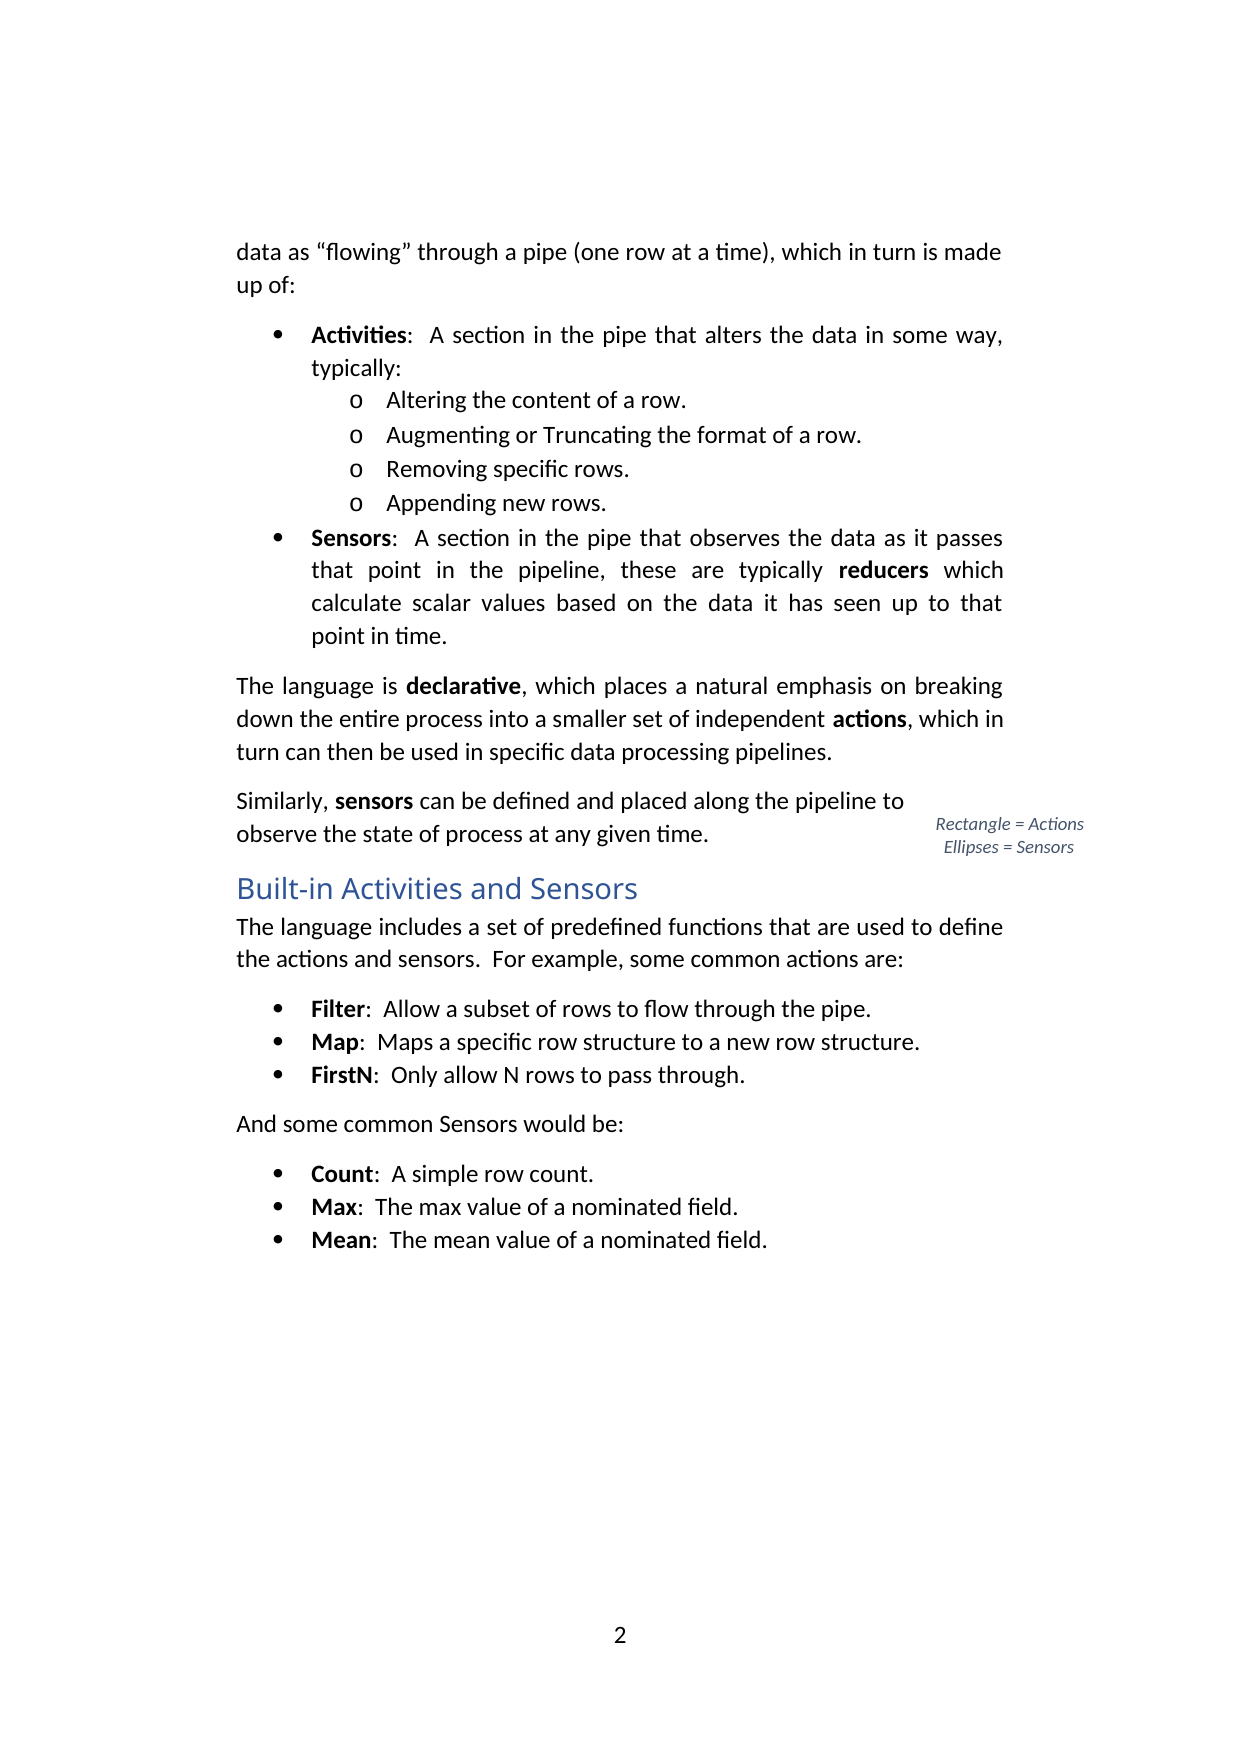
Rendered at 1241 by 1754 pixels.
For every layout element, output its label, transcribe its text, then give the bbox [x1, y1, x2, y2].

list Mean: The mean value of a nominated field. [274, 1224, 1004, 1254]
list Appending new rows. [349, 487, 1004, 519]
list Count: A simple row count. [274, 1158, 1004, 1189]
list Augmenting or Truncating the format of a row. [349, 419, 1004, 451]
list FirstN: Only allow N rows to pass through. [274, 1059, 1004, 1089]
text The language is declarative, which places a natural emphasis on breaking down the entire process into a smaller set of independent actions, which in turn can then be used in specific data processing pipelines. [236, 670, 1004, 766]
list Removing specific rows. [349, 453, 1004, 485]
list Activities: A section in the pipe that alters the data in some way, typically: [274, 319, 1004, 382]
text Similarly, sensors can be defined and placed along the pipeline to observe the state of process at any given time. [236, 785, 1004, 849]
subtitle Built-in Activities and Sensors [236, 868, 1004, 908]
list Max: The max value of a nominated field. [274, 1191, 1004, 1222]
list Altering the content of a row. [349, 384, 1004, 416]
list Sensors: A section in the pipe that observes the data as it passes that point in the pipeline, these are typically reducers which calculate scalar values based on the data it has seen up to that point in time. [274, 522, 1004, 651]
list Filter: Allow a subset of rows to flow through the pipe. [274, 993, 1004, 1024]
text And some common Sensors would be: [236, 1109, 1004, 1139]
text The language includes a set of predefined functions that are used to define the actions and sensors. For example, some common actions are: [236, 911, 1004, 974]
list Map: Maps a specific row structure to a new row structure. [274, 1026, 1004, 1057]
